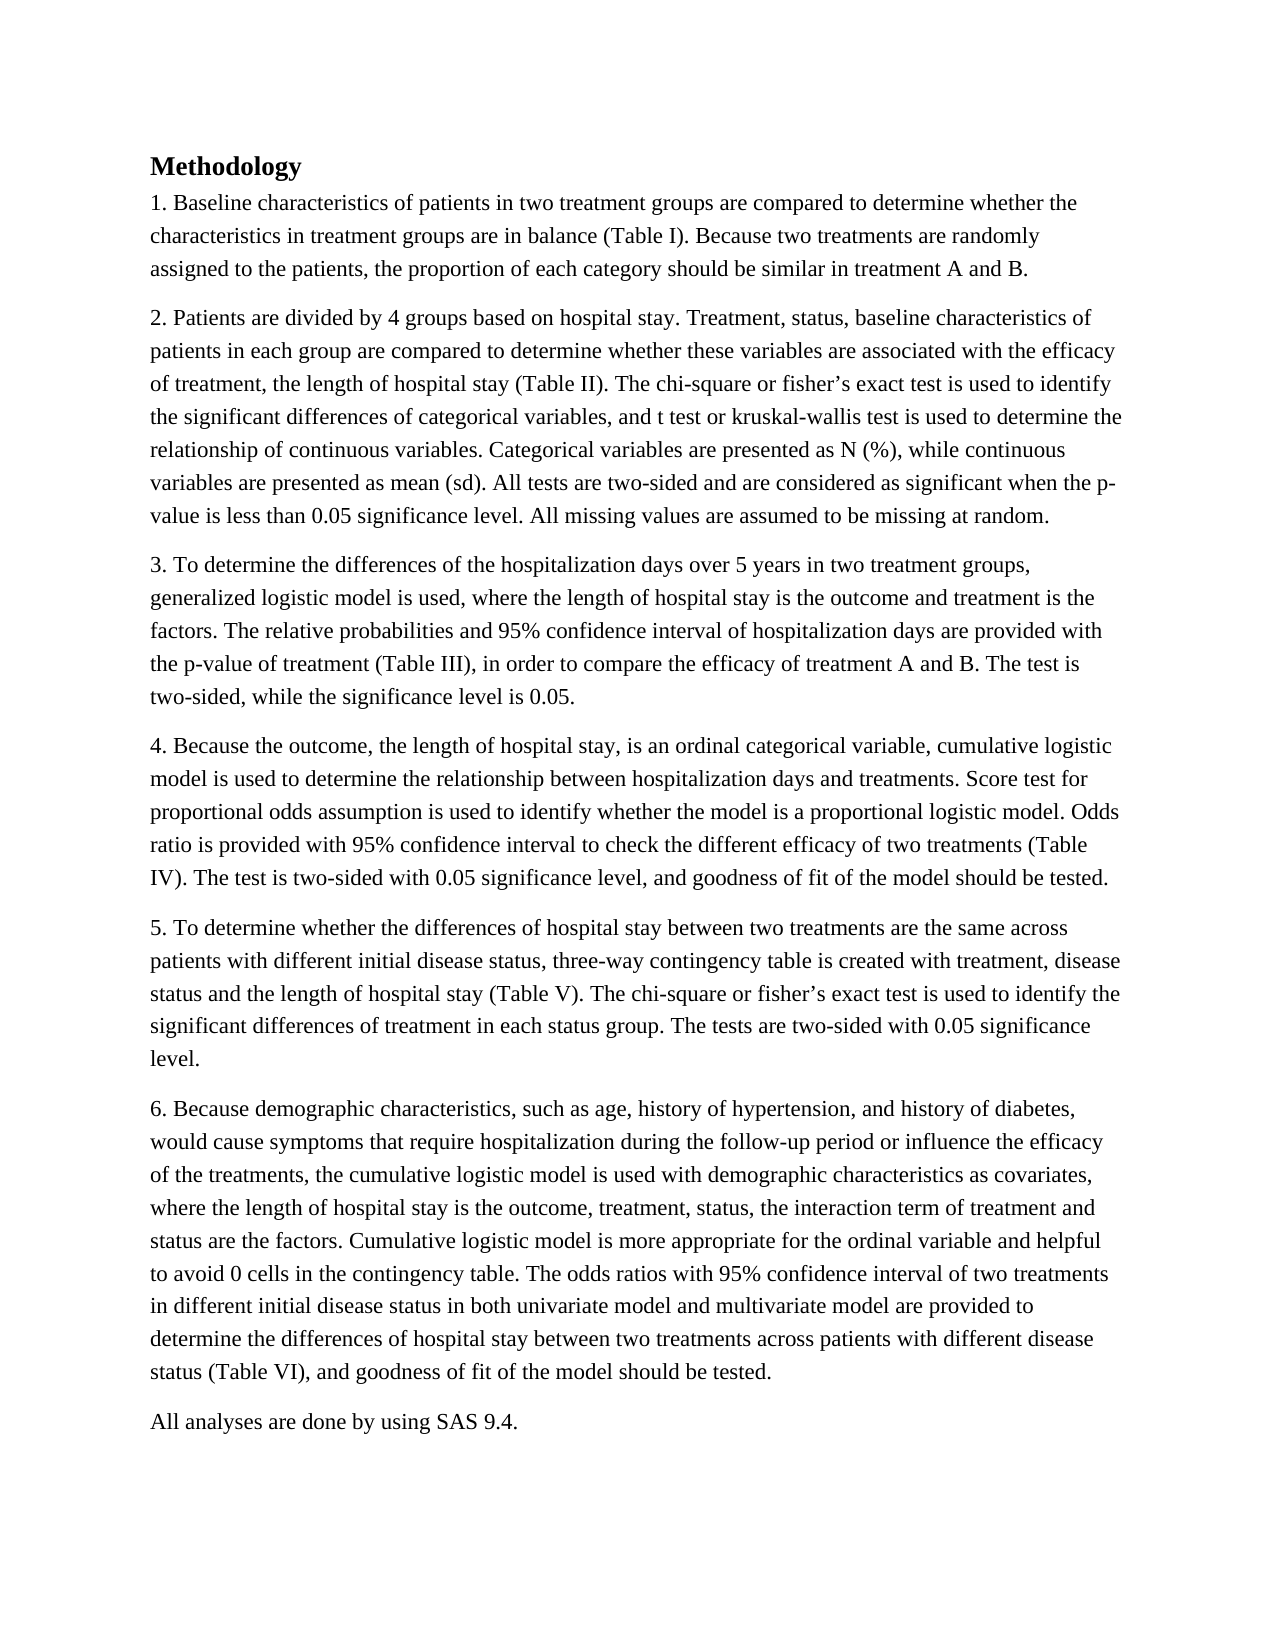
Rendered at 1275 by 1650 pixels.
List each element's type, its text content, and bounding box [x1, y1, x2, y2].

text 2. Patients are divided by 4 groups based on hospital stay. Treatment, status, baseline characteristics of patients in each group are compared to determine whether these variables are associated with the efficacy of treatment, the length of hospital stay (Table II). The chi-square or fisher’s exact test is used to identify the significant differences of categorical variables, and t test or kruskal-wallis test is used to determine the relationship of continuous variables. Categorical variables are presented as N (%), while continuous variables are presented as mean (sd). All tests are two-sided and are considered as significant when the p-value is less than 0.05 significance level. All missing values are assumed to be missing at random. [150, 304, 1125, 528]
text 4. Because the outcome, the length of hospital stay, is an ordinal categorical variable, cumulative logistic model is used to determine the relationship between hospitalization days and treatments. Score test for proportional odds assumption is used to identify whether the model is a proportional logistic model. Odds ratio is provided with 95% confidence interval to check the different efficacy of two treatments (Table IV). The test is two-sided with 0.05 significance level, and goodness of fit of the model should be tested. [150, 733, 1125, 891]
text 1. Baseline characteristics of patients in two treatment groups are compared to determine whether the characteristics in treatment groups are in balance (Table I). Because two treatments are randomly assigned to the patients, the proportion of each category should be similar in treatment A and B. [150, 189, 1125, 281]
text 3. To determine the differences of the hospitalization days over 5 years in two treatment groups, generalized logistic model is used, where the length of hospital stay is the outcome and treatment is the factors. The relative probabilities and 95% confidence interval of hospitalization days are provided with the p-value of treatment (Table III), in order to compare the efficacy of treatment A and B. The test is two-sided, while the significance level is 0.05. [150, 551, 1125, 709]
subtitle Methodology [150, 150, 1125, 181]
text 6. Because demographic characteristics, such as age, history of hypertension, and history of diabetes, would cause symptoms that require hospitalization during the follow-up period or influence the efficacy of the treatments, the cumulative logistic model is used with demographic characteristics as covariates, where the length of hospital stay is the outcome, treatment, status, the interaction term of treatment and status are the factors. Cumulative logistic model is more appropriate for the ordinal variable and helpful to avoid 0 cells in the contingency table. The odds ratios with 95% confidence interval of two treatments in different initial disease status in both univariate model and multivariate model are provided to determine the differences of hospital stay between two treatments across patients with different disease status (Table VI), and goodness of fit of the model should be tested. [150, 1095, 1125, 1385]
text All analyses are done by using SAS 9.4. [150, 1408, 1125, 1434]
text 5. To determine whether the differences of hospital stay between two treatments are the same across patients with different initial disease status, three-way contingency table is created with treatment, disease status and the length of hospital stay (Table V). The chi-square or fisher’s exact test is used to identify the significant differences of treatment in each status group. The tests are two-sided with 0.05 significance level. [150, 914, 1125, 1072]
